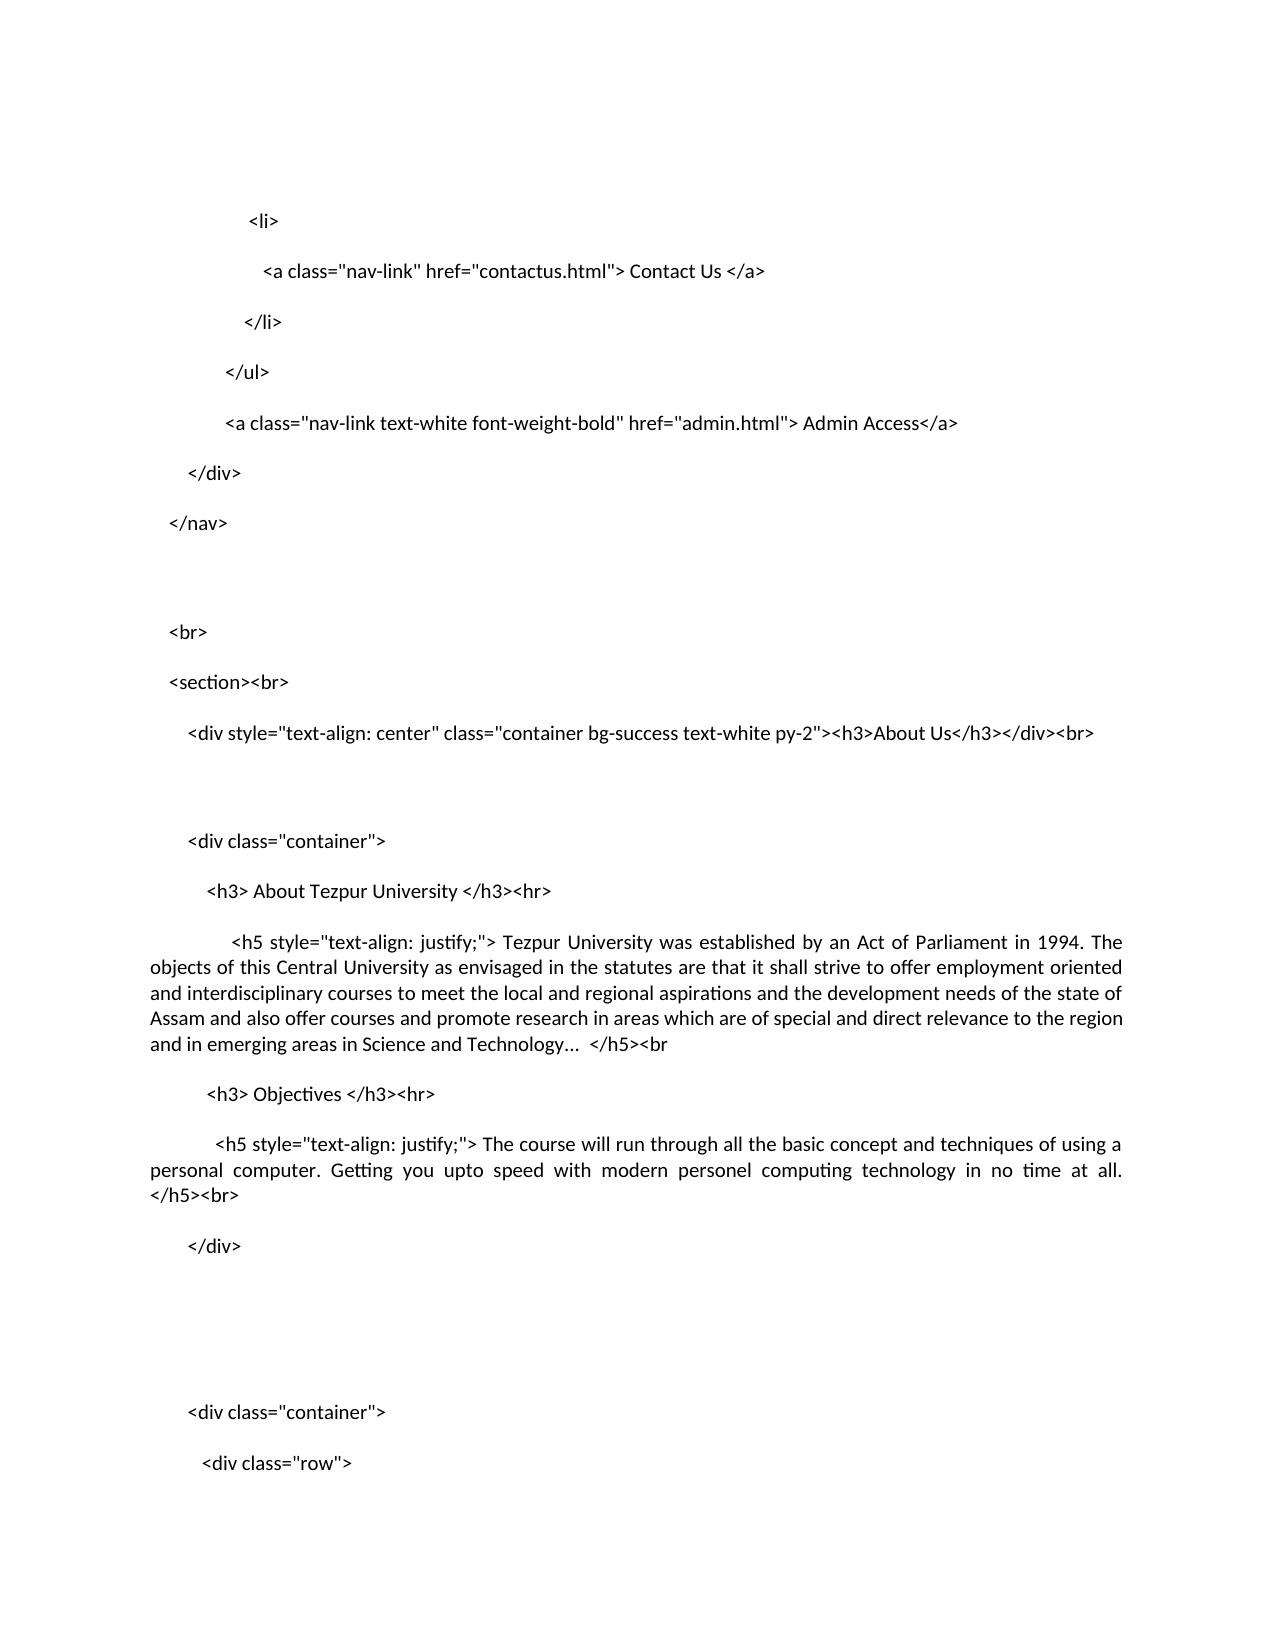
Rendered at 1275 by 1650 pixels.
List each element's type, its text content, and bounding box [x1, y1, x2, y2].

text <h5 style="text-align: justify;"> Tezpur University was established by an Act of Parliament in 1994. The objects of this Central University as envisaged in the statutes are that it shall strive to offer employment oriented and interdisciplinary courses to meet the local and regional aspirations and the development needs of the state of Assam and also offer courses and promote research in areas which are of special and direct relevance to the region and in emerging areas in Science and Technology... </h5><br [150, 929, 1125, 1056]
text <h3> Objectives </h3><hr> [150, 1081, 1125, 1107]
text </li> [150, 309, 1125, 334]
text <a class="nav-link" href="contactus.html"> Contact Us </a> [150, 258, 1125, 284]
text <div class="row"> [150, 1450, 1125, 1475]
text </nav> [150, 511, 1125, 536]
text <div class="container"> [150, 828, 1125, 854]
text <li> [150, 208, 1125, 233]
text <br> [150, 619, 1125, 644]
text </div> [150, 460, 1125, 486]
text <div class="container"> [150, 1399, 1125, 1425]
text <a class="nav-link text-white font-weight-bold" href="admin.html"> Admin Access</a> [150, 410, 1125, 435]
text <section><br> [150, 669, 1125, 695]
text <h5 style="text-align: justify;"> The course will run through all the basic concept and techniques of using a personal computer. Getting you upto speed with modern personel computing technology in no time at all. </h5><br> [150, 1132, 1125, 1208]
text </ul> [150, 359, 1125, 385]
text </div> [150, 1233, 1125, 1258]
text <div style="text-align: center" class="container bg-success text-white py-2"><h3>About Us</h3></div><br> [150, 720, 1125, 745]
text <h3> About Tezpur University </h3><hr> [150, 879, 1125, 904]
